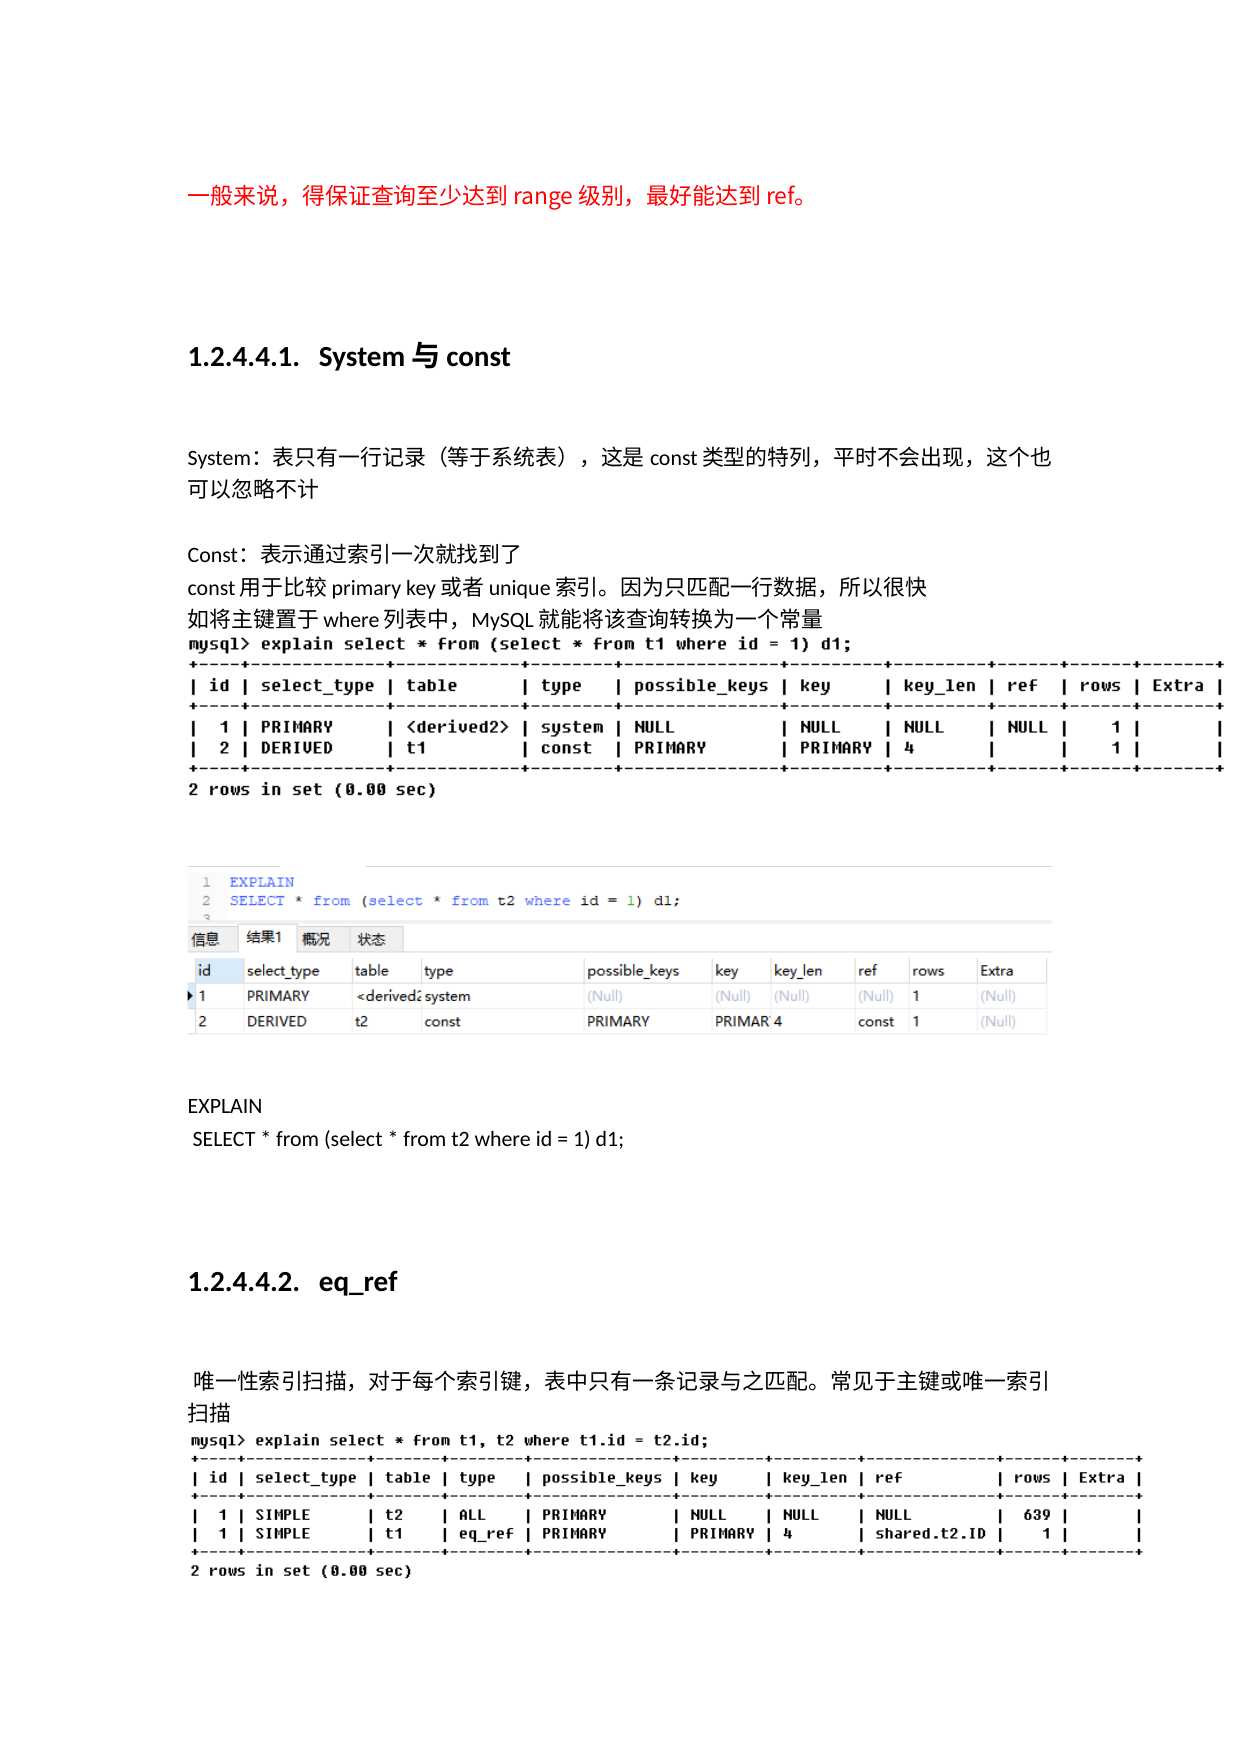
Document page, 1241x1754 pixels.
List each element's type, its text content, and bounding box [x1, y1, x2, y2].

text 唯一性索引扫描，对于每个索引键，表中只有一条记录与之匹配。常见于主键或唯一索引扫描 [187, 1363, 1053, 1428]
text const用于比较primary key或者unique索引。因为只匹配一行数据，所以很快 [187, 569, 1053, 602]
text SELECT * from (select * from t2 where id = 1) d1; [187, 1122, 1053, 1154]
text eq_ref [187, 1249, 1053, 1314]
picture [187, 634, 1228, 803]
text EXPLAIN [187, 1089, 1053, 1122]
picture [187, 866, 1053, 1053]
text System与const [187, 321, 1053, 386]
text 如将主键置于where列表中，MySQL就能将该查询转换为一个常量 [187, 602, 1053, 634]
text Const：表示通过索引一次就找到了 [187, 537, 1053, 569]
text 一般来说，得保证查询至少达到range级别，最好能达到ref。 [187, 162, 1053, 227]
text System：表只有一行记录（等于系统表），这是const类型的特列，平时不会出现，这个也可以忽略不计 [187, 439, 1053, 504]
picture [187, 1428, 1146, 1584]
